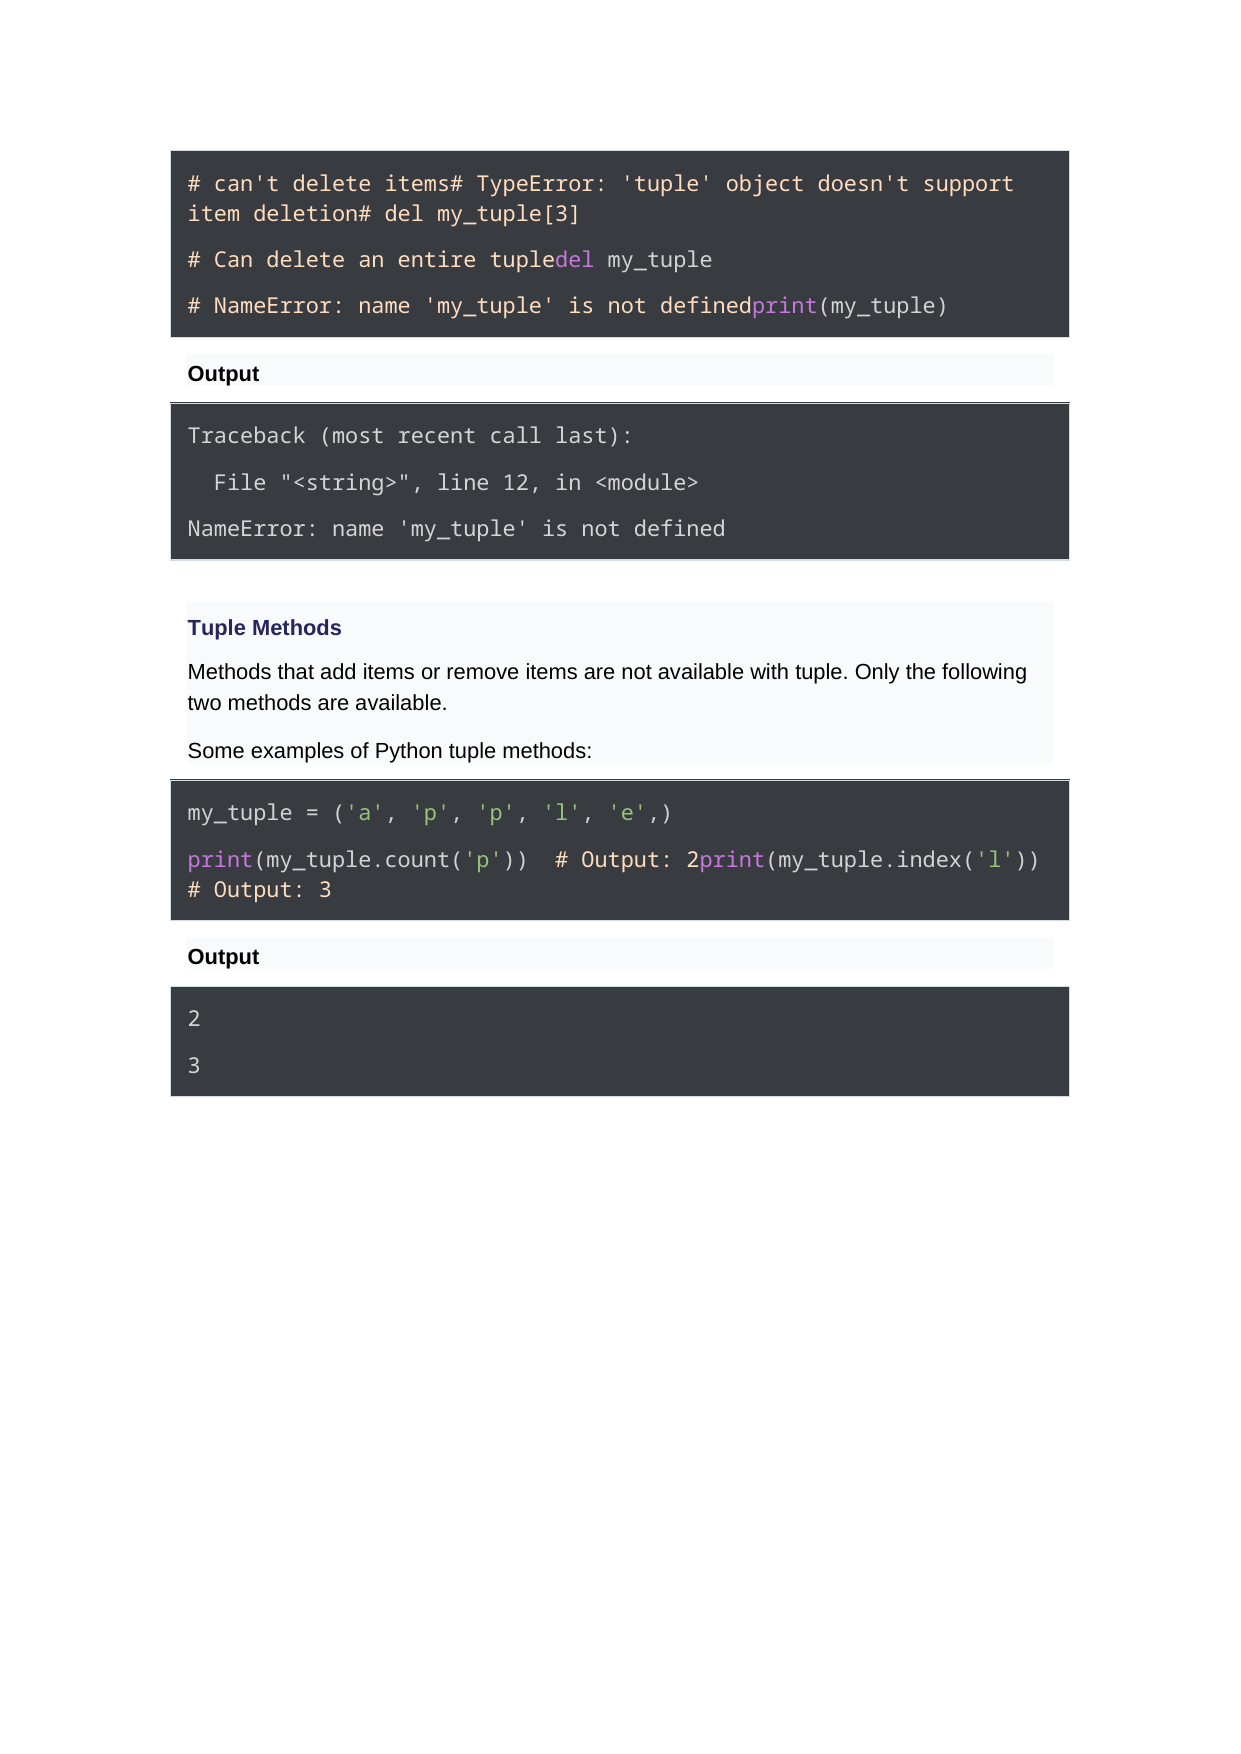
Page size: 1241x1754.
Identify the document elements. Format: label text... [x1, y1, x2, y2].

text File "<string>", line 12, in <module> [171, 449, 1069, 495]
text # can't delete items# TypeError: 'tuple' object doesn't support item deletion# del my_tuple[3] [171, 151, 1069, 226]
text 2 [171, 987, 1069, 1032]
text # Can delete an entire tupledel my_tuple [171, 226, 1069, 273]
text 3 [171, 1032, 1069, 1096]
text # NameError: name 'my_tuple' is not definedprint(my_tuple) [171, 273, 1069, 337]
text print(my_tuple.count('p')) # Output: 2print(my_tuple.index('l')) # Output: 3 [171, 826, 1069, 920]
text Output [187, 938, 1053, 969]
text Methods that add items or remove items are not available with tuple. Only the following two methods are available. [187, 652, 1053, 715]
text my_tuple = ('a', 'p', 'p', 'l', 'e',) [171, 781, 1069, 826]
text Output [187, 354, 1053, 386]
subtitle Tuple Methods [187, 602, 1053, 640]
text Traceback (most recent call last): [171, 404, 1069, 449]
text Some examples of Python tuple methods: [187, 732, 1053, 763]
text NameError: name 'my_tuple' is not defined [171, 495, 1069, 559]
